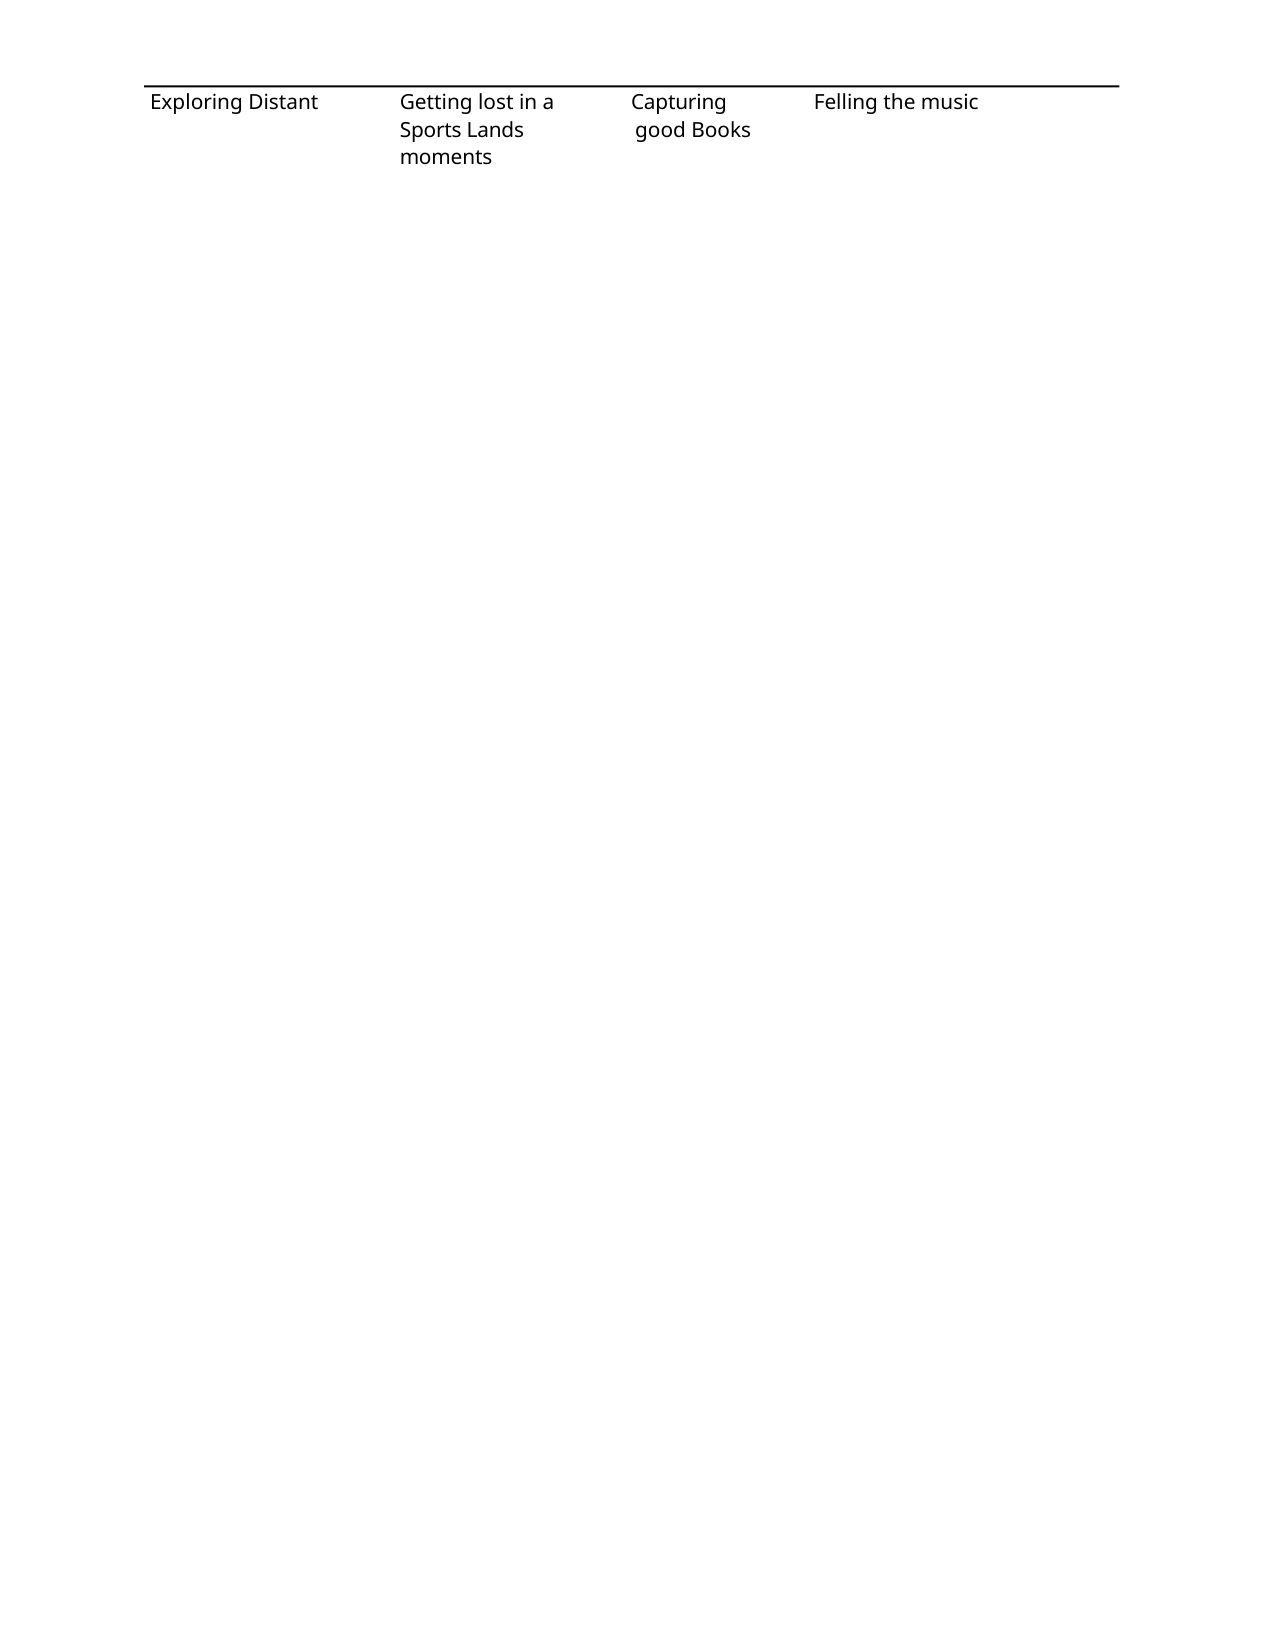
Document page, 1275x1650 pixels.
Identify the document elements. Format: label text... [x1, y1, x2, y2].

text Exploring Distant Getting lost in a Capturing Felling the music Sports Lands good Books moments [150, 85, 1118, 171]
